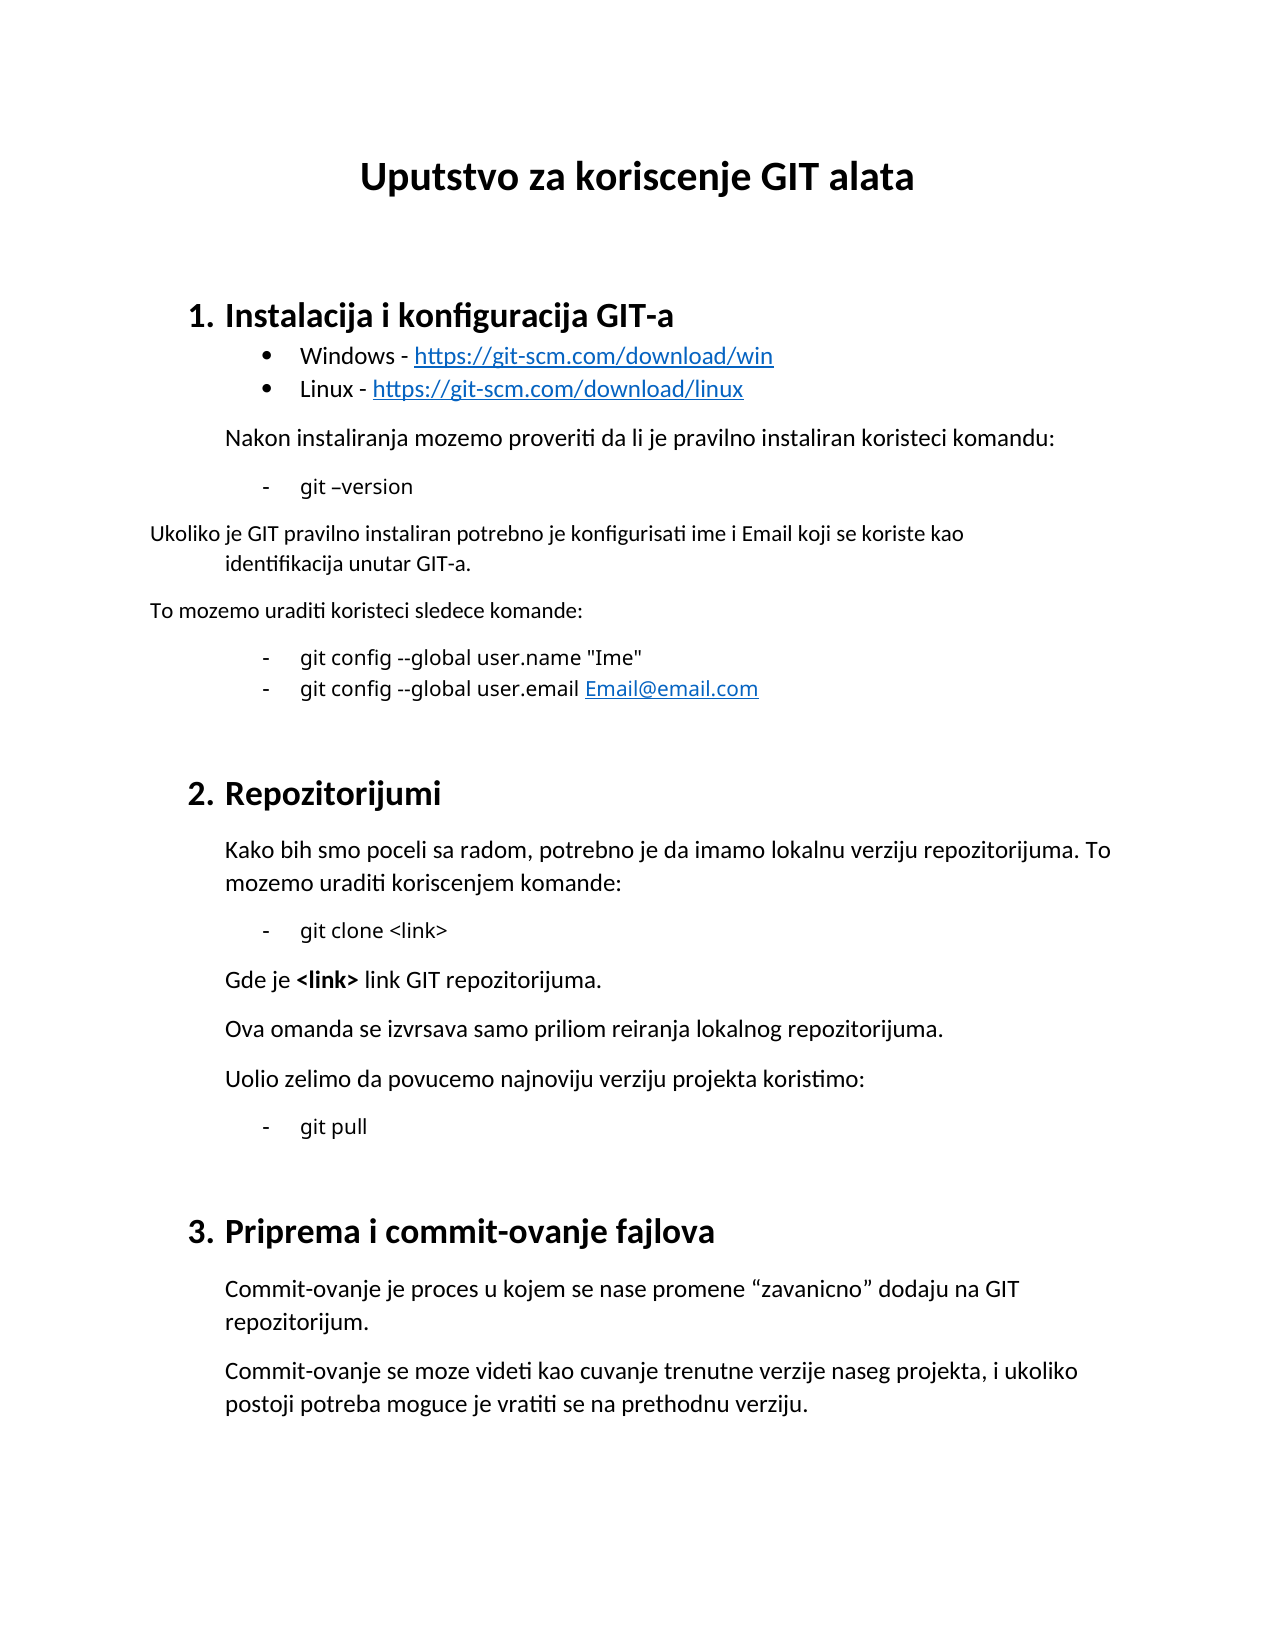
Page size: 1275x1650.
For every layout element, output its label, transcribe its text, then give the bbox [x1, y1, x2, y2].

text To mozemo uraditi koristeci sledece komande: [150, 596, 1125, 624]
list Linux - https://git-scm.com/download/linux [262, 373, 1125, 403]
list git config --global user.email Email@email.com [262, 674, 1125, 702]
text Commit-ovanje se moze videti kao cuvanje trenutne verzije naseg projekta, i ukoliko postoji potreba moguce je vratiti se na prethodnu verziju. [150, 1355, 1125, 1419]
list Windows - https://git-scm.com/download/win [262, 340, 1125, 370]
text Uputstvo za koriscenje GIT alata [150, 150, 1125, 201]
list git config --global user.name "Ime" [262, 643, 1125, 672]
text Commit-ovanje je proces u kojem se nase promene “zavanicno” dodaju na GIT repozitorijum. [150, 1273, 1125, 1336]
text Ukoliko je GIT pravilno instaliran potrebno je konfigurisati ime i Email koji se koriste kao identifikacija unutar GIT-a. [150, 519, 1125, 577]
text Uolio zelimo da povucemo najnoviju verziju projekta koristimo: [225, 1063, 1125, 1093]
list git pull [262, 1112, 1125, 1141]
text Ova omanda se izvrsava samo priliom reiranja lokalnog repozitorijuma. [225, 1013, 1125, 1044]
list Instalacija i konfiguracija GIT-a [187, 293, 1125, 336]
list git –version [262, 472, 1125, 500]
text Gde je <link> link GIT repozitorijuma. [225, 964, 1125, 994]
list git clone <link> [262, 916, 1125, 945]
list Priprema i commit-ovanje fajlova [187, 1209, 1125, 1253]
list Repozitorijumi [187, 771, 1125, 814]
text Kako bih smo poceli sa radom, potrebno je da imamo lokalnu verziju repozitorijuma. To mozemo uraditi koriscenjem komande: [225, 834, 1125, 897]
text Nakon instaliranja mozemo proveriti da li je pravilno instaliran koristeci komandu: [225, 422, 1125, 453]
